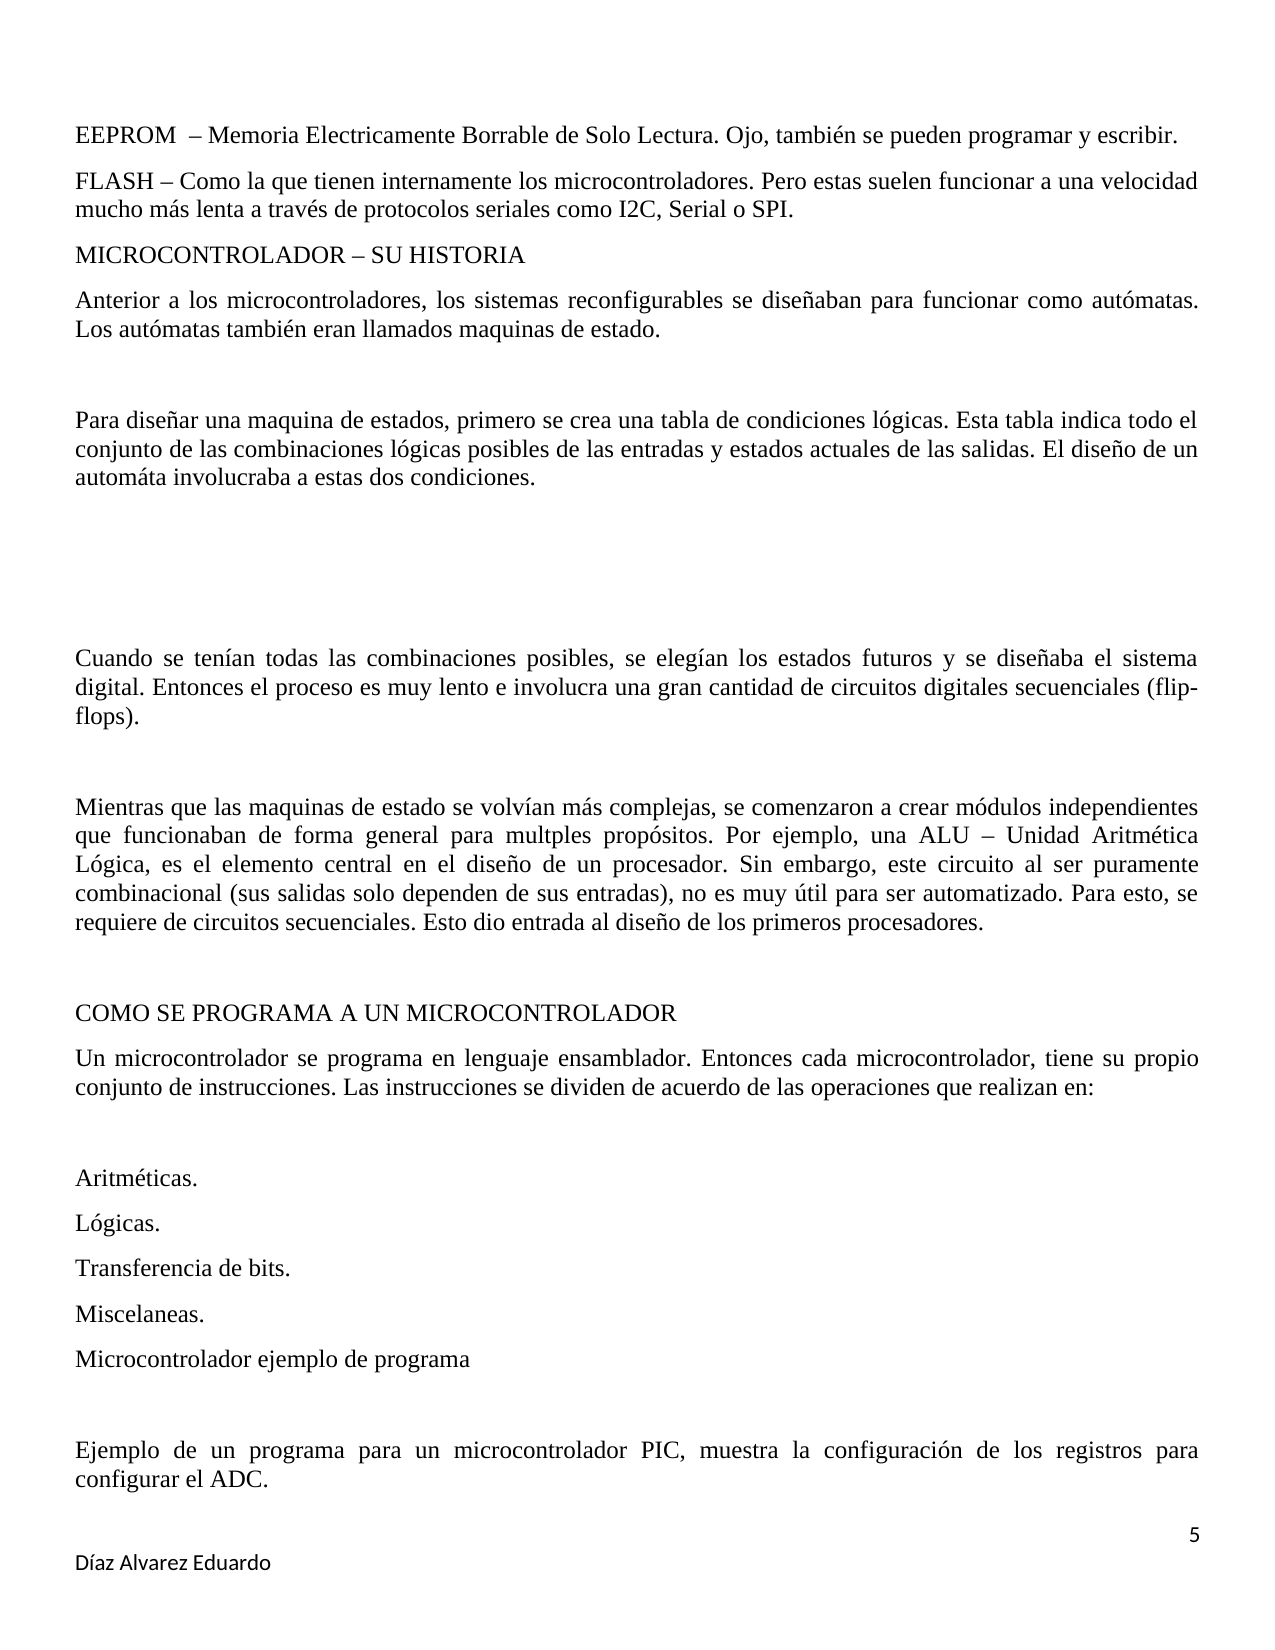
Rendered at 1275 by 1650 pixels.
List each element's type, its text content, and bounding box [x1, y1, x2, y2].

text Ejemplo de un programa para un microcontrolador PIC, muestra la configuración de los registros para configurar el ADC. [75, 1435, 1200, 1493]
text Miscelaneas. [75, 1299, 1200, 1328]
text Lógicas. [75, 1208, 1200, 1237]
text FLASH – Como la que tienen internamente los microcontroladores. Pero estas suelen funcionar a una velocidad mucho más lenta a través de protocolos seriales como I2C, Serial o SPI. [75, 166, 1200, 223]
text Cuando se tenían todas las combinaciones posibles, se elegían los estados futuros y se diseñaba el sistema digital. Entonces el proceso es muy lento e involucra una gran cantidad de circuitos digitales secuenciales (flip-flops). [75, 643, 1200, 730]
text EEPROM – Memoria Electricamente Borrable de Solo Lectura. Ojo, también se pueden programar y escribir. [75, 120, 1200, 149]
text Aritméticas. [75, 1163, 1200, 1191]
text Anterior a los microcontroladores, los sistemas reconfigurables se diseñaban para funcionar como autómatas. Los autómatas también eran llamados maquinas de estado. [75, 285, 1200, 343]
text Transferencia de bits. [75, 1253, 1200, 1282]
text MICROCONTROLADOR – SU HISTORIA [75, 240, 1200, 269]
text Un microcontrolador se programa en lenguaje ensamblador. Entonces cada microcontrolador, tiene su propio conjunto de instrucciones. Las instrucciones se dividen de acuerdo de las operaciones que realizan en: [75, 1043, 1200, 1101]
text Microcontrolador ejemplo de programa [75, 1344, 1200, 1373]
text COMO SE PROGRAMA A UN MICROCONTROLADOR [75, 998, 1200, 1026]
text Para diseñar una maquina de estados, primero se crea una tabla de condiciones lógicas. Esta tabla indica todo el conjunto de las combinaciones lógicas posibles de las entradas y estados actuales de las salidas. El diseño de un automáta involucraba a estas dos condiciones. [75, 405, 1200, 491]
text Mientras que las maquinas de estado se volvían más complejas, se comenzaron a crear módulos independientes que funcionaban de forma general para multples propósitos. Por ejemplo, una ALU – Unidad Aritmética Lógica, es el elemento central en el diseño de un procesador. Sin embargo, este circuito al ser puramente combinacional (sus salidas solo dependen de sus entradas), no es muy útil para ser automatizado. Para esto, se requiere de circuitos secuenciales. Esto dio entrada al diseño de los primeros procesadores. [75, 792, 1200, 936]
